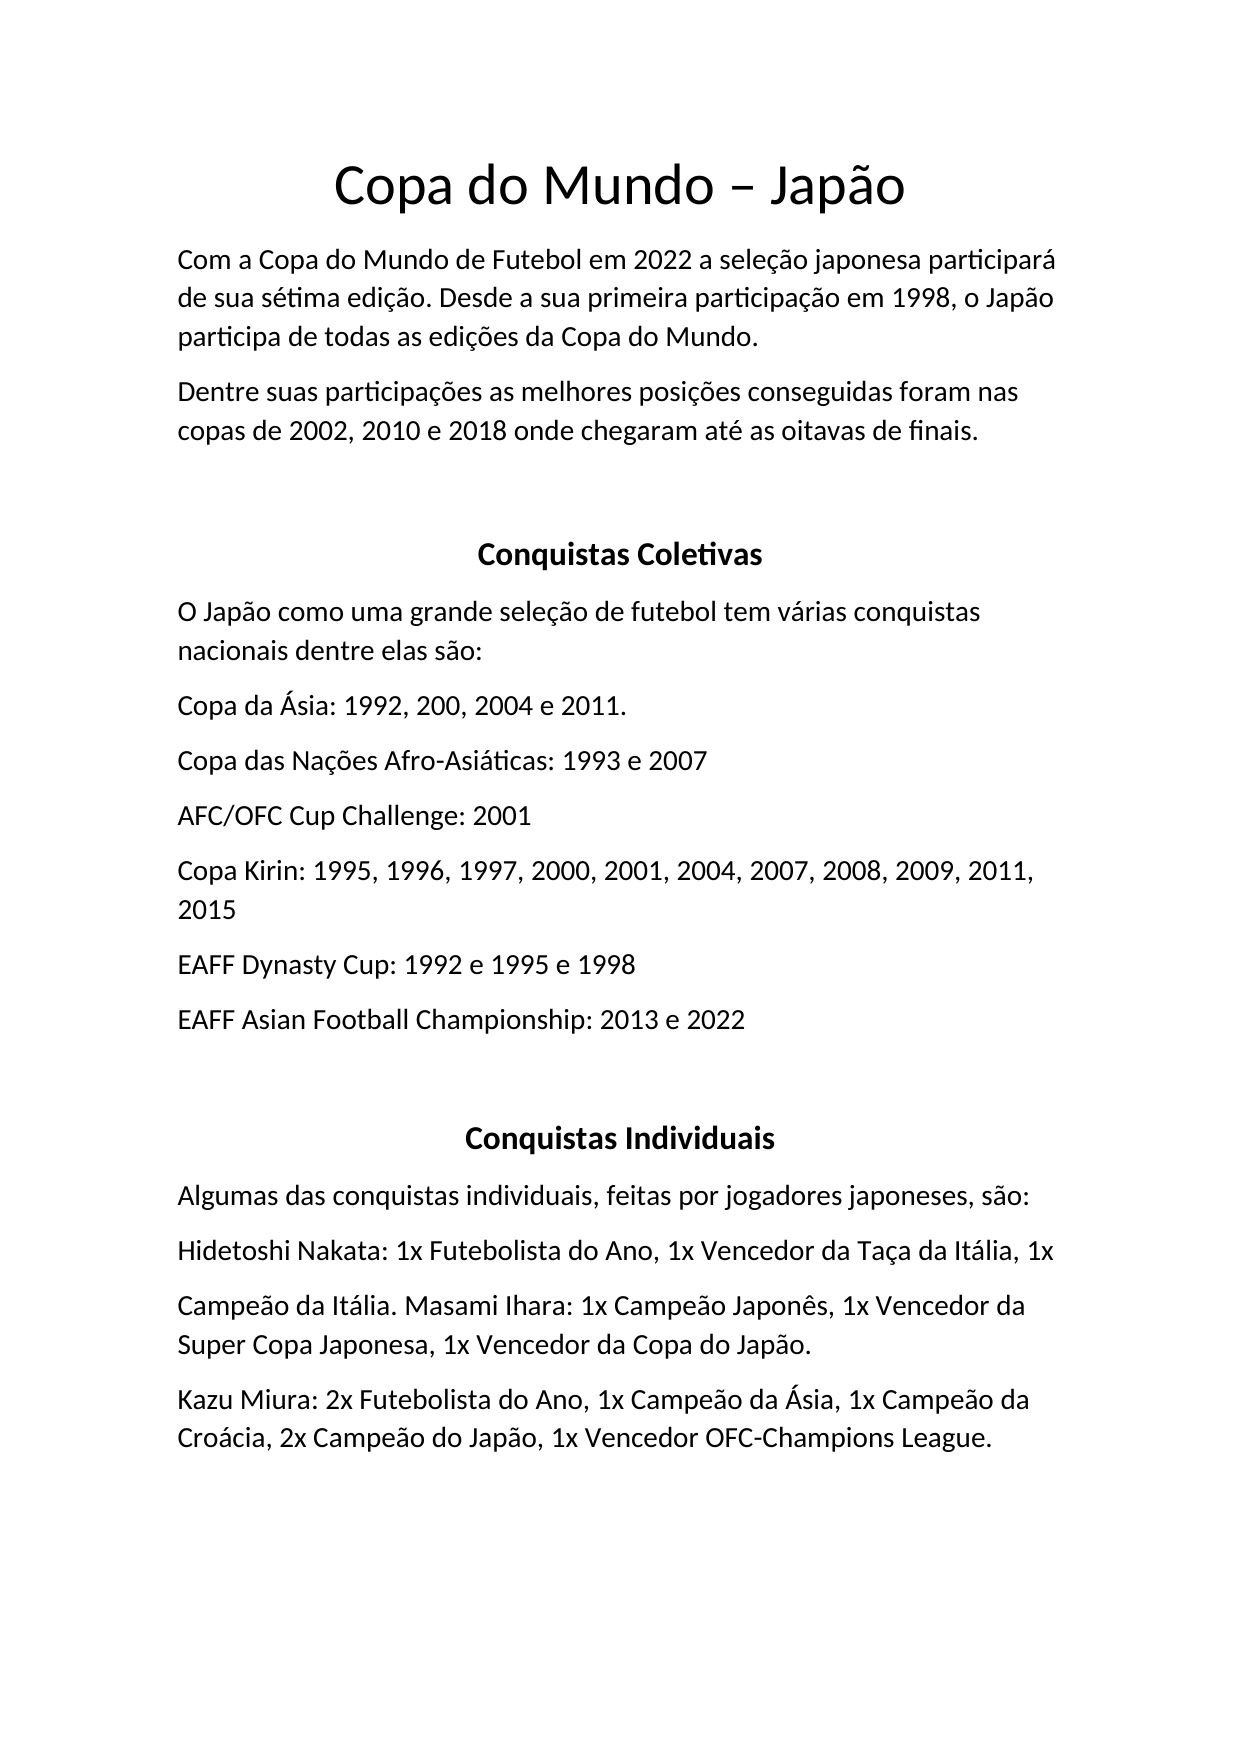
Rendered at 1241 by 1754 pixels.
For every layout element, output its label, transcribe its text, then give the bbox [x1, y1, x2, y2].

text Conquistas Individuais [177, 1117, 1063, 1157]
text Copa do Mundo – Japão [177, 148, 1063, 219]
text O Japão como uma grande seleção de futebol tem várias conquistas nacionais dentre elas são: [177, 593, 1063, 667]
text EAFF Asian Football Championship: 2013 e 2022 [177, 1001, 1063, 1037]
text Hidetoshi Nakata: 1x Futebolista do Ano, 1x Vencedor da Taça da Itália, 1x [177, 1232, 1063, 1268]
text Copa das Nações Afro-Asiáticas: 1993 e 2007 [177, 742, 1063, 778]
text AFC/OFC Cup Challenge: 2001 [177, 797, 1063, 833]
text Kazu Miura: 2x Futebolista do Ano, 1x Campeão da Ásia, 1x Campeão da Croácia, 2x Campeão do Japão, 1x Vencedor OFC-Champions League. [177, 1381, 1063, 1455]
text Copa da Ásia: 1992, 200, 2004 e 2011. [177, 687, 1063, 723]
text Algumas das conquistas individuais, feitas por jogadores japoneses, são: [177, 1177, 1063, 1213]
text Dentre suas participações as melhores posições conseguidas foram nas copas de 2002, 2010 e 2018 onde chegaram até as oitavas de finais. [177, 373, 1063, 447]
text Copa Kirin: 1995, 1996, 1997, 2000, 2001, 2004, 2007, 2008, 2009, 2011, 2015 [177, 852, 1063, 926]
text Com a Copa do Mundo de Futebol em 2022 a seleção japonesa participará de sua sétima edição. Desde a sua primeira participação em 1998, o Japão participa de todas as edições da Copa do Mundo. [177, 241, 1063, 354]
text EAFF Dynasty Cup: 1992 e 1995 e 1998 [177, 946, 1063, 981]
text Campeão da Itália. Masami Ihara: 1x Campeão Japonês, 1x Vencedor da Super Copa Japonesa, 1x Vencedor da Copa do Japão. [177, 1287, 1063, 1362]
text Conquistas Coletivas [177, 533, 1063, 573]
